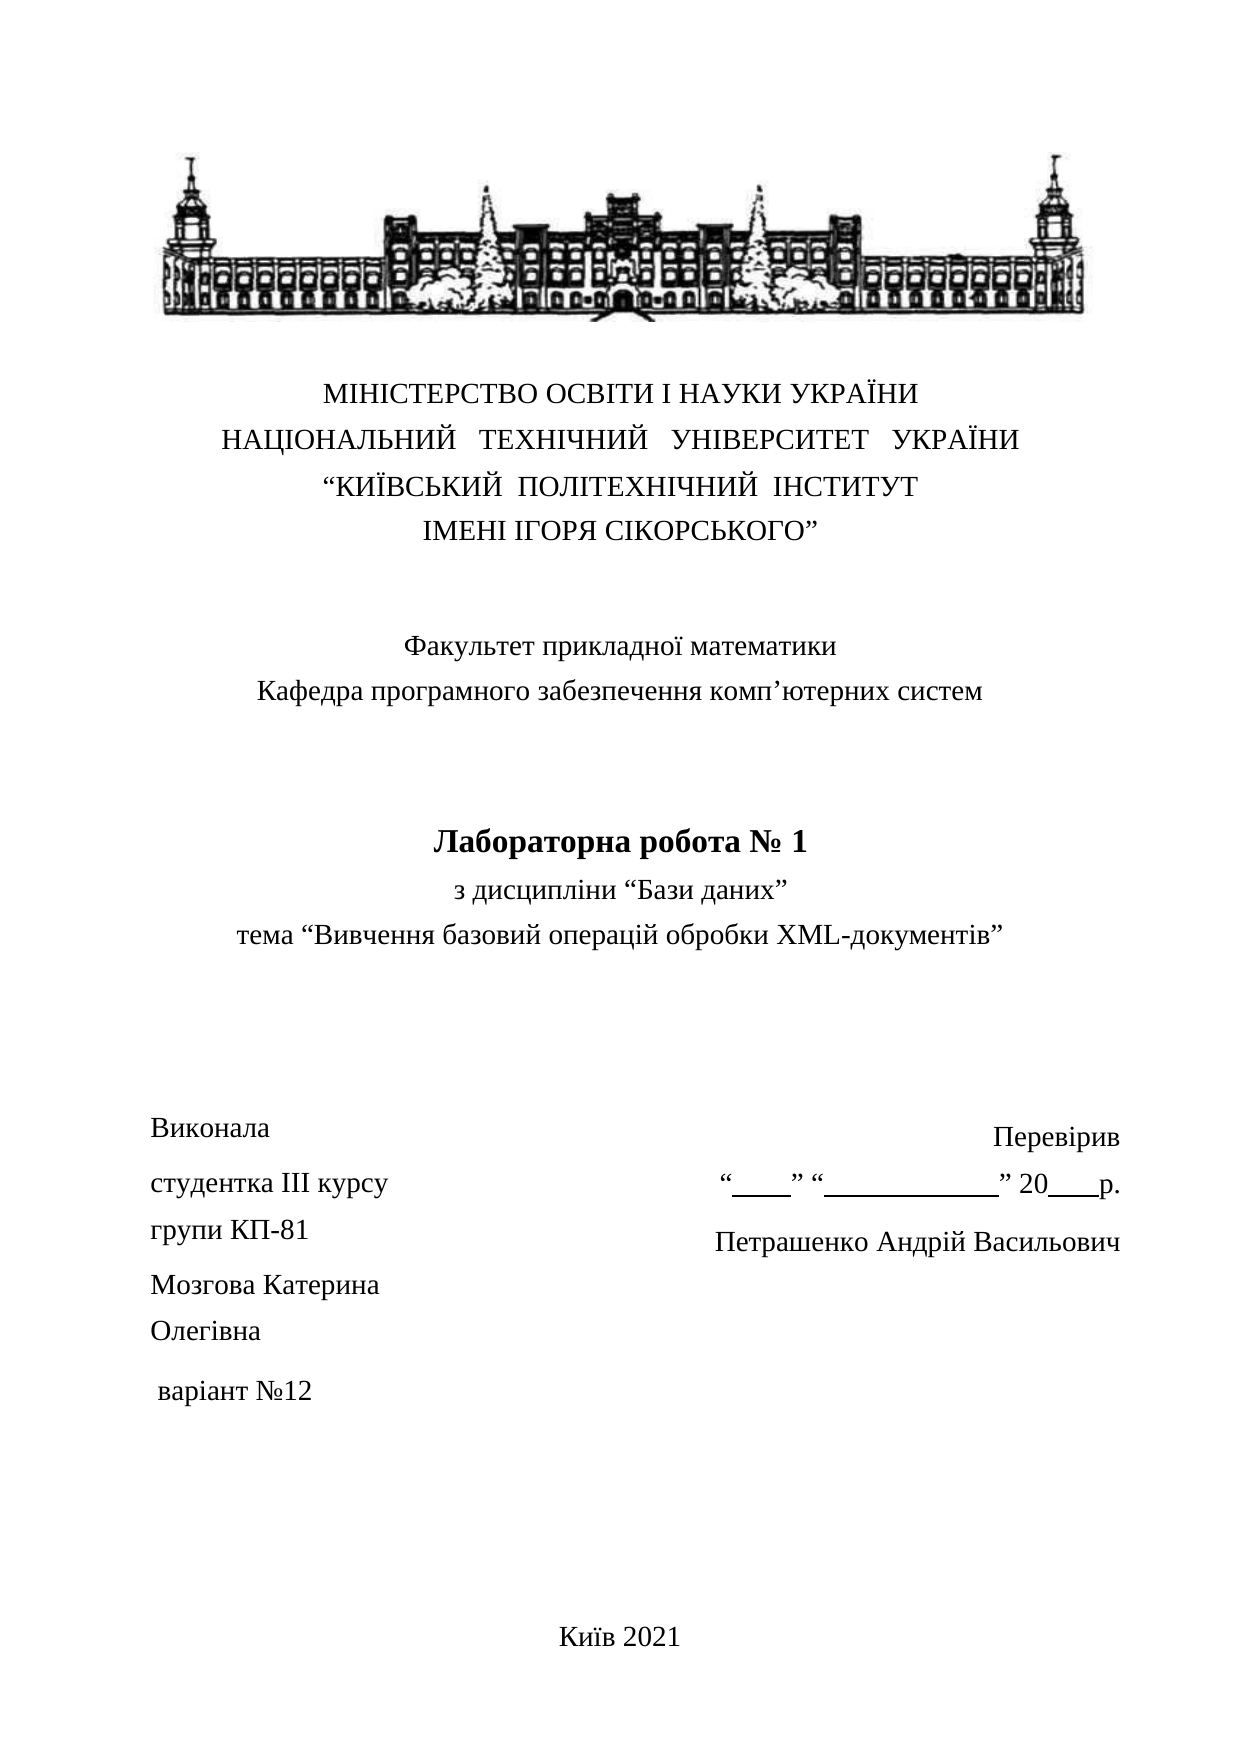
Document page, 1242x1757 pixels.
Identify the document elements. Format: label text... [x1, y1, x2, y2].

text Мозгова Катерина Олегівна [150, 1267, 410, 1347]
title Лабораторна робота № 1 [256, 821, 985, 859]
text ІМЕНІ ІГОРЯ СІКОРСЬКОГО” [256, 515, 984, 547]
text Виконала [150, 1110, 410, 1144]
text з дисципліни “Бази даних” [256, 872, 985, 905]
text студентка III курсу групи КП-81 [150, 1166, 410, 1245]
text Перевірив “ ” “ ” 20 р. [719, 1119, 1121, 1200]
text Кафедра програмного забезпечення комп’ютерних систем [256, 673, 983, 707]
text Факультет прикладної математики [236, 628, 1004, 661]
text варіант №12 [150, 1373, 479, 1406]
text МIНIСТЕРСТВО ОСВIТИ І НАУКИ УКРАЇНИ НАЦІОНАЛЬНИЙ ТЕХНІЧНИЙ УНІВЕРСИТЕТ УКРАЇНИ “КИЇВСЬКИЙ ПОЛІТЕХНІЧНИЙ ІНСТИТУТ [220, 376, 1020, 502]
text тема “Вивчення базовий операцій обробки XML-документів” [236, 917, 1003, 951]
text Київ 2021 [256, 1619, 983, 1653]
text Петрашенко Андрій Васильович [714, 1224, 1133, 1257]
picture [153, 152, 1094, 322]
